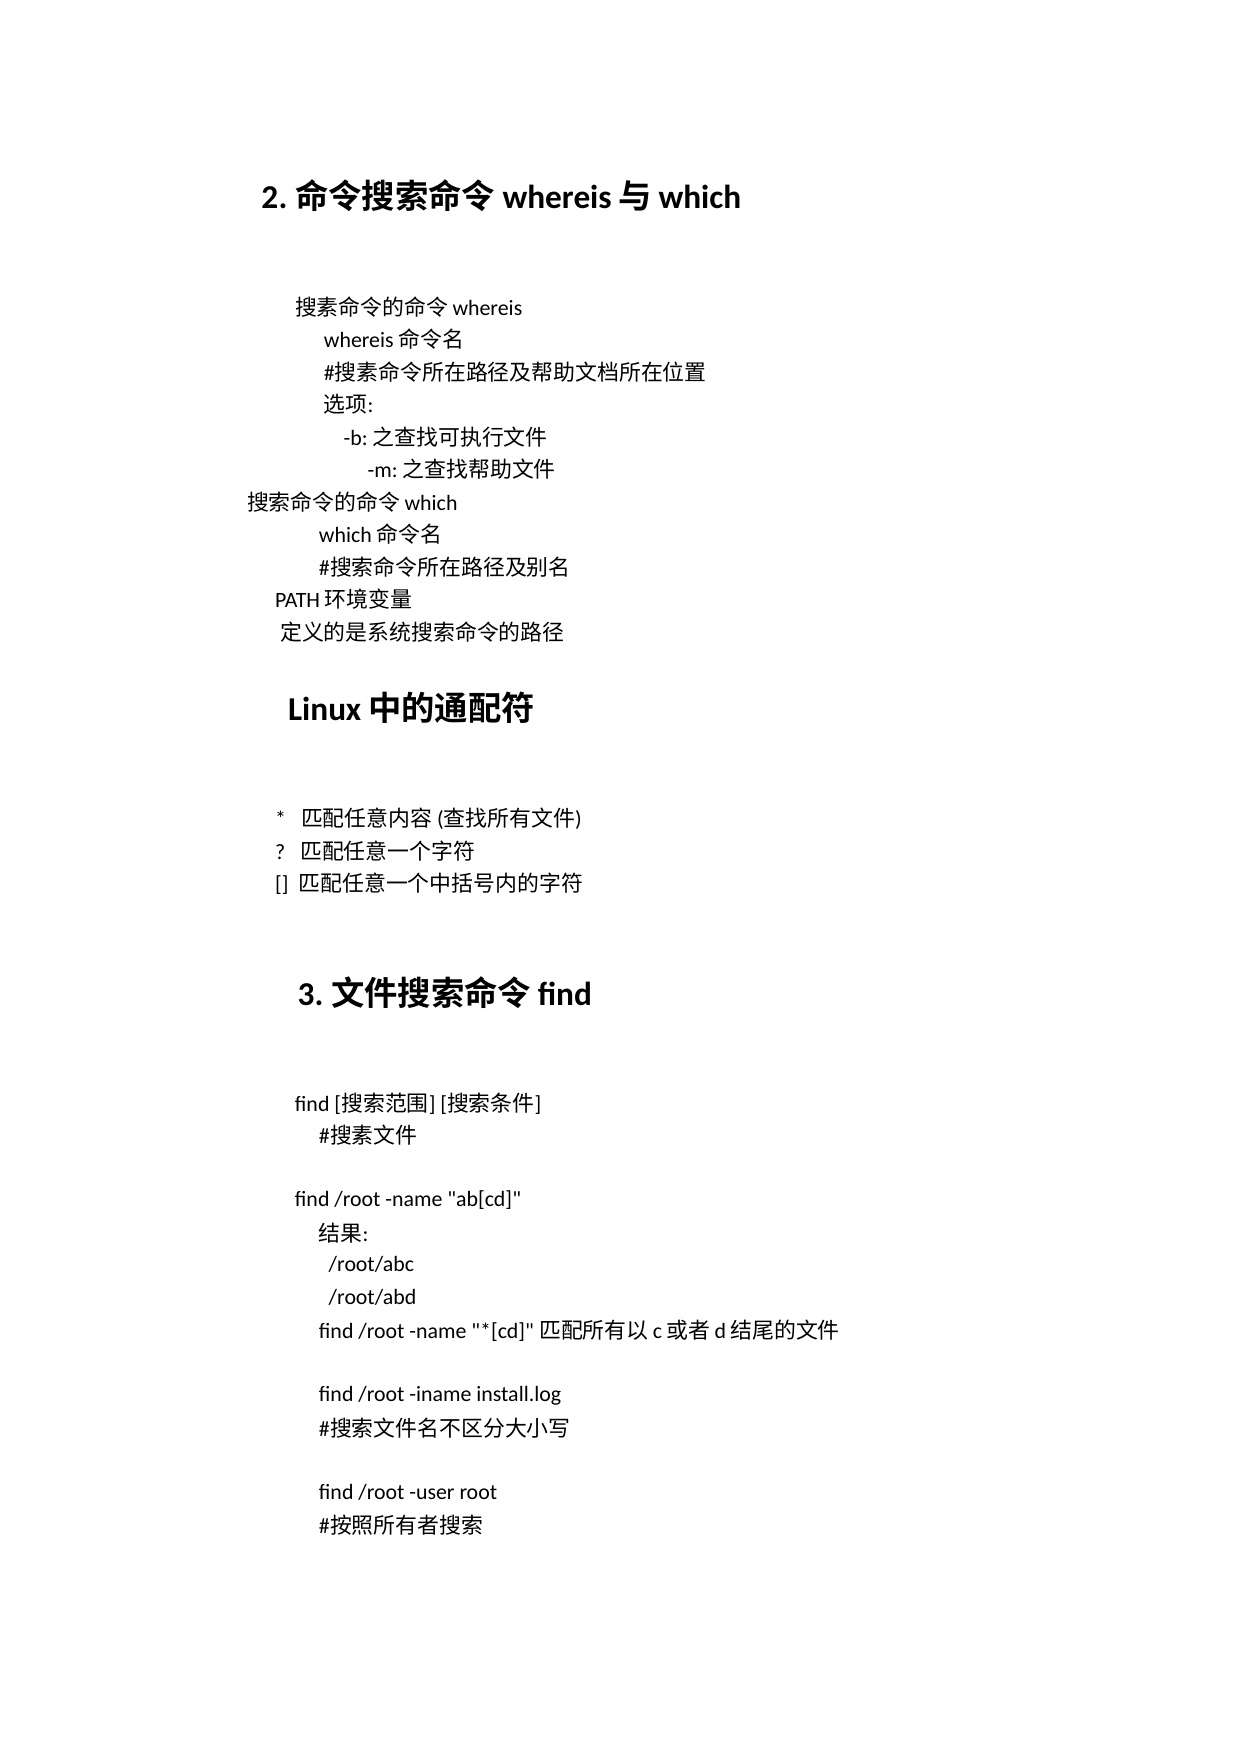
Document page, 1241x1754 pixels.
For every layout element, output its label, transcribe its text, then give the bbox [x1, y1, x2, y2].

text 定义的是系统搜索命令的路径 [187, 614, 1053, 647]
text 结果: [187, 1215, 1053, 1248]
subtitle 2. 命令搜索命令 whereis与which [187, 162, 1053, 227]
text #搜索文件名不区分大小写 [187, 1410, 1053, 1443]
text 搜素命令的命令whereis [187, 289, 1053, 322]
text * 匹配任意内容 (查找所有文件) [187, 801, 1053, 833]
text [] 匹配任意一个中括号内的字符 [187, 866, 1053, 898]
text -b: 之查找可执行文件 [187, 419, 1053, 452]
text 搜索命令的命令which [187, 484, 1053, 517]
text which 命令名 [187, 517, 1053, 549]
text ? 匹配任意一个字符 [187, 833, 1053, 866]
text /root/abd [187, 1280, 1053, 1313]
text find /root -user root [187, 1475, 1053, 1508]
text -m: 之查找帮助文件 [187, 452, 1053, 484]
text 选项: [187, 387, 1053, 419]
text #按照所有者搜索 [187, 1508, 1053, 1540]
subtitle Linux中的通配符 [187, 674, 1053, 739]
text #搜素命令所在路径及帮助文档所在位置 [187, 354, 1053, 387]
text find [搜索范围] [搜索条件] [187, 1085, 1053, 1118]
text #搜索命令所在路径及别名 [187, 549, 1053, 582]
text whereis 命令名 [187, 322, 1053, 354]
text PATH环境变量 [187, 582, 1053, 614]
subtitle 3. 文件搜索命令find [187, 958, 1053, 1023]
text /root/abc [187, 1248, 1053, 1280]
text find /root -name "ab[cd]" [187, 1183, 1053, 1215]
text find /root -name "*[cd]" 匹配所有以c或者d结尾的文件 [187, 1313, 1053, 1345]
text #搜素文件 [187, 1118, 1053, 1150]
text find /root -iname install.log [187, 1378, 1053, 1410]
